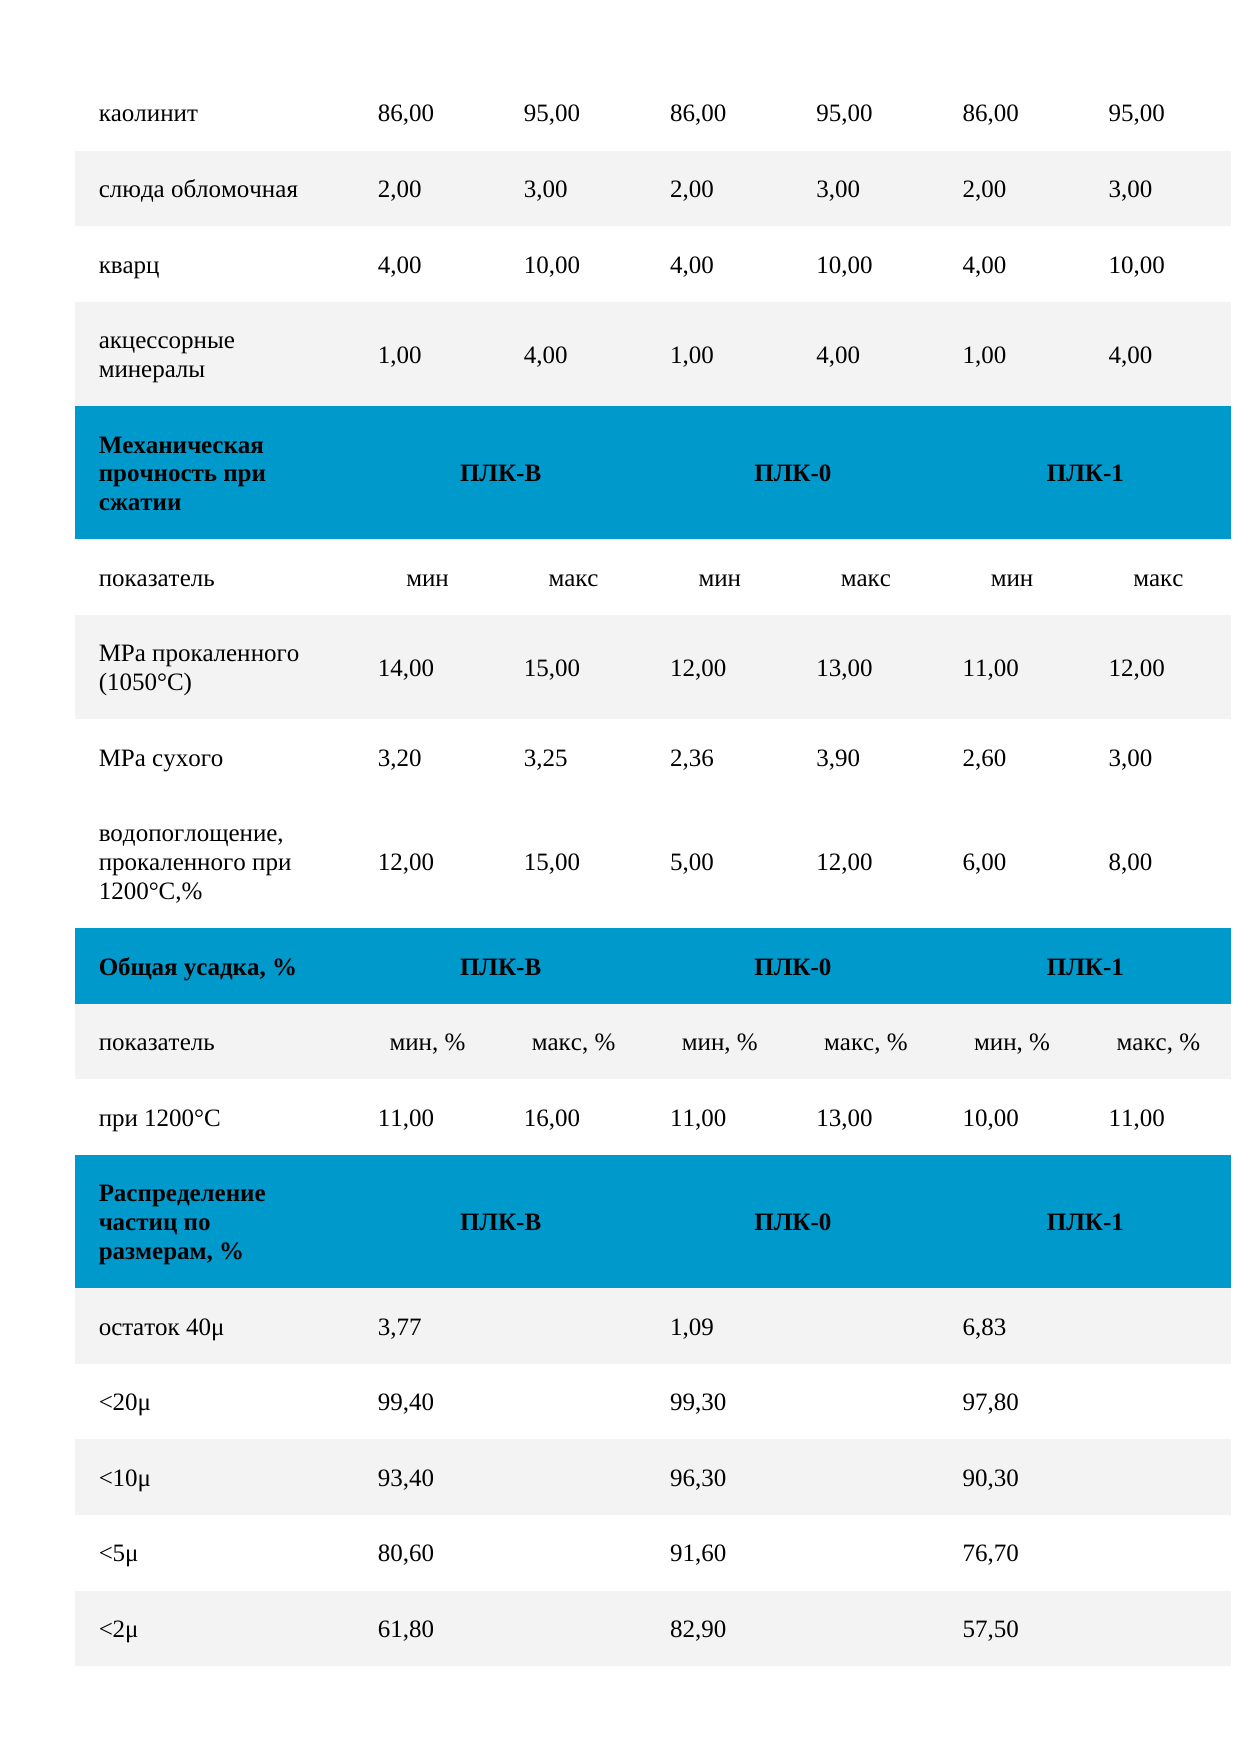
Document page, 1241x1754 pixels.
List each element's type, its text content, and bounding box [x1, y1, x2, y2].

table_cell 61,80 [354, 1591, 647, 1666]
table_cell 1,09 [647, 1288, 939, 1364]
table_cell 4,00 [354, 226, 500, 302]
table_cell 4,00 [500, 302, 647, 406]
table_cell макс [1085, 539, 1231, 615]
table_cell 95,00 [1085, 75, 1231, 151]
table_cell 1,00 [354, 302, 500, 406]
table_cell 3,20 [354, 719, 500, 795]
table_cell 5,00 [647, 795, 793, 928]
table_cell 86,00 [647, 75, 793, 151]
table_cell мин, % [647, 1004, 793, 1079]
table_cell каолинит [75, 75, 354, 151]
table_cell 11,00 [647, 1079, 793, 1155]
table_cell 1,00 [939, 302, 1085, 406]
table_cell остаток 40μ [75, 1288, 354, 1364]
table_cell макс [500, 539, 647, 615]
table_cell 11,00 [939, 615, 1085, 719]
table_cell 95,00 [793, 75, 939, 151]
table_cell 3,00 [1085, 719, 1231, 795]
table_cell 2,00 [354, 151, 500, 226]
table_cell макс, % [500, 1004, 647, 1079]
table_cell 15,00 [500, 795, 647, 928]
table_cell 76,70 [939, 1515, 1231, 1591]
table_cell ПЛК-В [354, 928, 647, 1004]
table_cell <2μ [75, 1591, 354, 1666]
table_cell показатель [75, 539, 354, 615]
table_cell 97,80 [939, 1364, 1231, 1439]
table_cell 12,00 [793, 795, 939, 928]
table_cell 11,00 [354, 1079, 500, 1155]
table_cell 13,00 [793, 615, 939, 719]
table_cell макс, % [793, 1004, 939, 1079]
table_cell 6,83 [939, 1288, 1231, 1364]
table_cell <20μ [75, 1364, 354, 1439]
table_cell Распределение частиц по размерам, % [75, 1155, 354, 1288]
table_cell водопоглощение, прокаленного при 1200°C,% [75, 795, 354, 928]
table_cell 2,36 [647, 719, 793, 795]
table_cell 12,00 [647, 615, 793, 719]
table_cell 86,00 [939, 75, 1085, 151]
table_cell 12,00 [1085, 615, 1231, 719]
table_cell ПЛК-В [354, 1155, 647, 1288]
table_cell 6,00 [939, 795, 1085, 928]
table_cell ПЛК-1 [939, 406, 1231, 539]
table_cell слюда обломочная [75, 151, 354, 226]
table_cell 4,00 [793, 302, 939, 406]
table_cell 95,00 [500, 75, 647, 151]
table_cell <5μ [75, 1515, 354, 1591]
table_cell 3,25 [500, 719, 647, 795]
table_cell 14,00 [354, 615, 500, 719]
table_cell 90,30 [939, 1439, 1231, 1515]
table_cell 3,90 [793, 719, 939, 795]
table_cell кварц [75, 226, 354, 302]
table_cell 93,40 [354, 1439, 647, 1515]
table_cell ПЛК-0 [647, 928, 939, 1004]
table_cell 4,00 [647, 226, 793, 302]
table_cell акцессорные минералы [75, 302, 354, 406]
table_cell 3,00 [793, 151, 939, 226]
table_cell 91,60 [647, 1515, 939, 1591]
table_cell 10,00 [500, 226, 647, 302]
table_cell ПЛК-В [354, 406, 647, 539]
table_cell 2,00 [647, 151, 793, 226]
table_cell 4,00 [1085, 302, 1231, 406]
table_cell 2,60 [939, 719, 1085, 795]
table_cell 15,00 [500, 615, 647, 719]
table_cell ПЛК-0 [647, 406, 939, 539]
table_cell <10μ [75, 1439, 354, 1515]
table_cell макс, % [1085, 1004, 1231, 1079]
table_cell мин, % [939, 1004, 1085, 1079]
table_cell 96,30 [647, 1439, 939, 1515]
table_cell 2,00 [939, 151, 1085, 226]
table_cell 10,00 [793, 226, 939, 302]
table_cell 99,40 [354, 1364, 647, 1439]
table_cell 3,00 [500, 151, 647, 226]
table_cell мин [647, 539, 793, 615]
table_cell 10,00 [939, 1079, 1085, 1155]
table_cell MРa прокаленного (1050°C) [75, 615, 354, 719]
table_cell 16,00 [500, 1079, 647, 1155]
table_cell 1,00 [647, 302, 793, 406]
table_cell MPa сухого [75, 719, 354, 795]
table_cell 11,00 [1085, 1079, 1231, 1155]
table_cell 57,50 [939, 1591, 1231, 1666]
table_cell мин [939, 539, 1085, 615]
table_cell 13,00 [793, 1079, 939, 1155]
table_cell 4,00 [939, 226, 1085, 302]
table_cell мин, % [354, 1004, 500, 1079]
table_cell показатель [75, 1004, 354, 1079]
table_cell макс [793, 539, 939, 615]
table_cell 80,60 [354, 1515, 647, 1591]
table_cell ПЛК-1 [939, 928, 1231, 1004]
table_cell 8,00 [1085, 795, 1231, 928]
table_cell 99,30 [647, 1364, 939, 1439]
table_cell 82,90 [647, 1591, 939, 1666]
table_cell при 1200°C [75, 1079, 354, 1155]
table_cell 12,00 [354, 795, 500, 928]
table_cell ПЛК-1 [939, 1155, 1231, 1288]
table_cell Механическая прочность при сжатии [75, 406, 354, 539]
table_cell 3,77 [354, 1288, 647, 1364]
table_cell Общая усадка, % [75, 928, 354, 1004]
table_cell ПЛК-0 [647, 1155, 939, 1288]
table_cell 86,00 [354, 75, 500, 151]
table_cell 3,00 [1085, 151, 1231, 226]
table_cell 10,00 [1085, 226, 1231, 302]
table_cell мин [354, 539, 500, 615]
